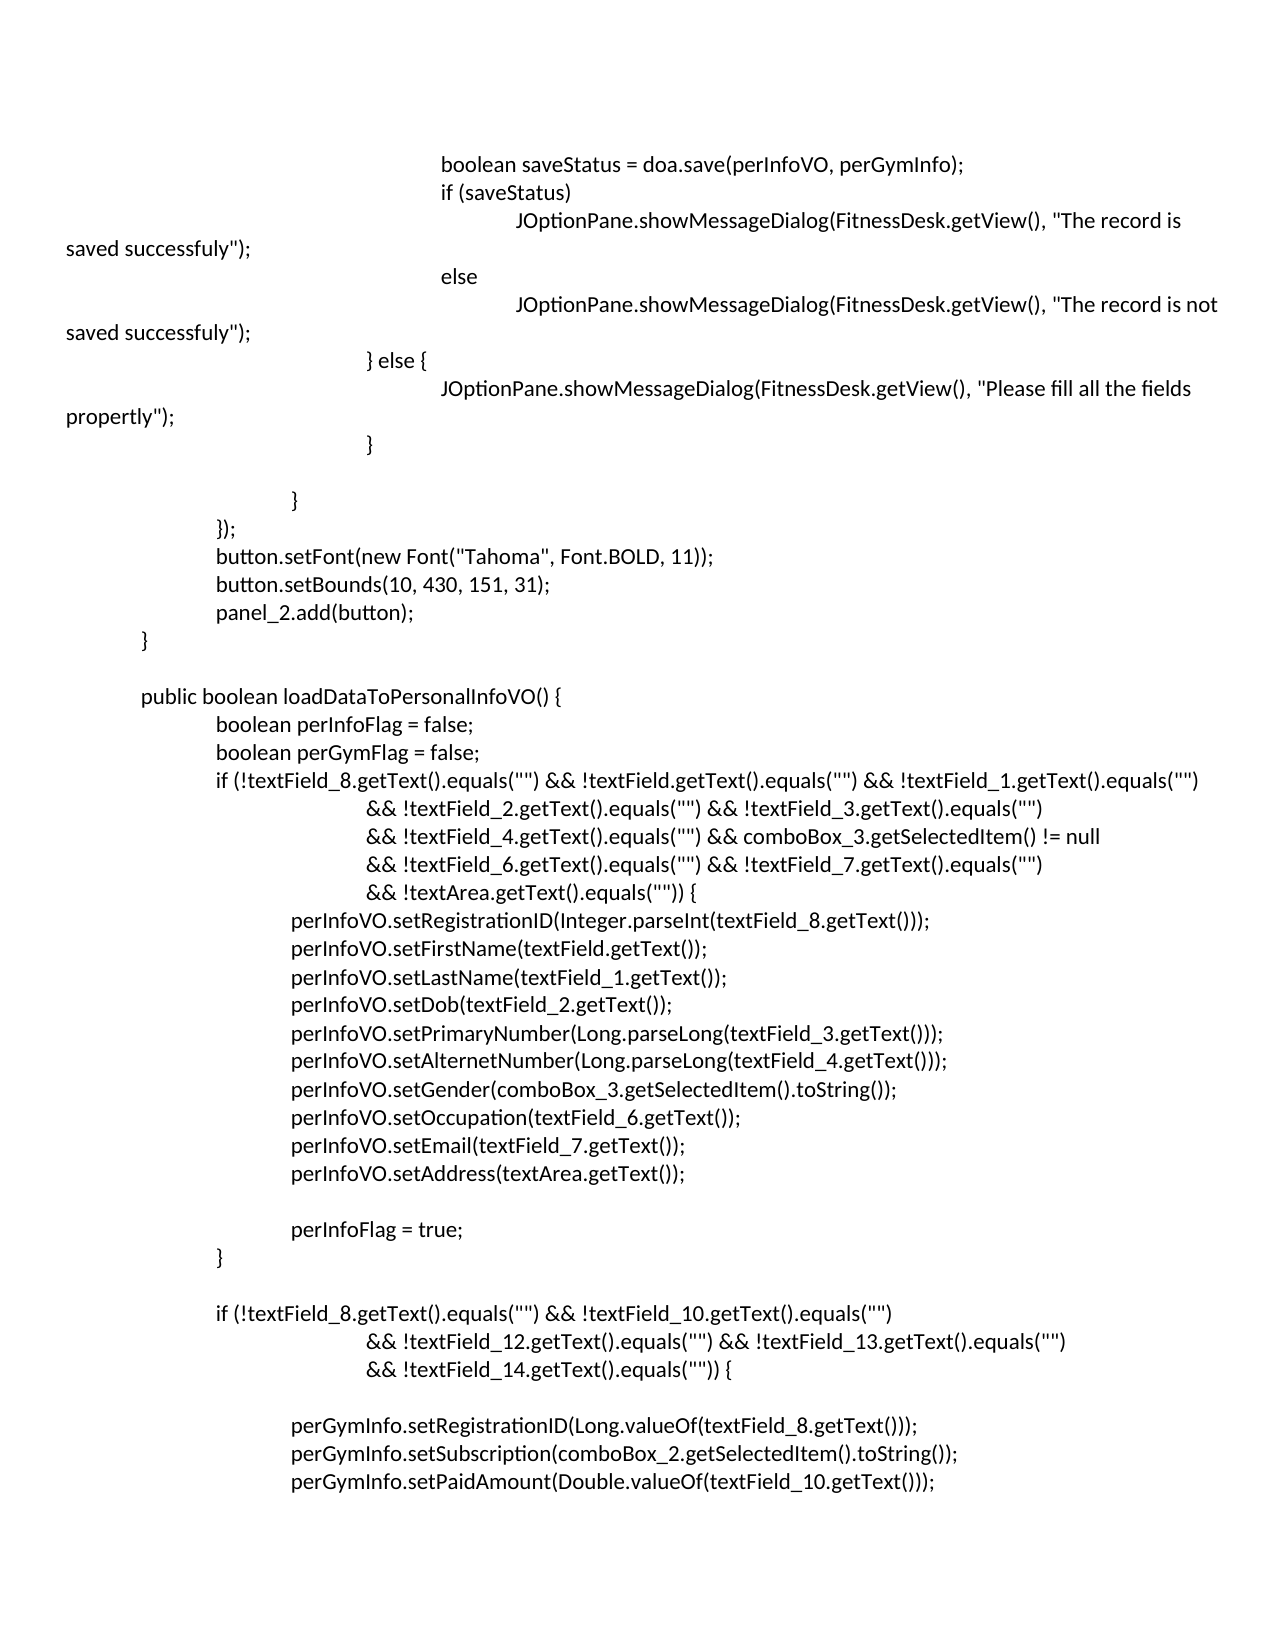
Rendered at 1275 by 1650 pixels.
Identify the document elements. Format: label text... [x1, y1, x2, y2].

text perGymInfo.setSubscription(comboBox_2.getSelectedItem().toString()); [66, 1439, 1228, 1467]
text perInfoFlag = true; [66, 1215, 1228, 1243]
text && !textField_14.getText().equals("")) { [66, 1355, 1228, 1383]
text perInfoVO.setLastName(textField_1.getText()); [66, 963, 1228, 991]
text && !textField_2.getText().equals("") && !textField_3.getText().equals("") [66, 794, 1228, 822]
text button.setFont(new Font("Tahoma", Font.BOLD, 11)); [66, 542, 1228, 570]
text boolean perGymFlag = false; [66, 738, 1228, 766]
text perInfoVO.setRegistrationID(Integer.parseInt(textField_8.getText())); [66, 907, 1228, 934]
text }); [66, 514, 1228, 542]
text && !textField_6.getText().equals("") && !textField_7.getText().equals("") [66, 851, 1228, 878]
text perGymInfo.setRegistrationID(Long.valueOf(textField_8.getText())); [66, 1411, 1228, 1439]
text perInfoVO.setGender(comboBox_3.getSelectedItem().toString()); [66, 1075, 1228, 1103]
text boolean perInfoFlag = false; [66, 710, 1228, 738]
text && !textField_12.getText().equals("") && !textField_13.getText().equals("") [66, 1327, 1228, 1355]
text if (!textField_8.getText().equals("") && !textField_10.getText().equals("") [66, 1299, 1228, 1327]
text JOptionPane.showMessageDialog(FitnessDesk.getView(), "The record is not saved successfuly"); [66, 290, 1228, 346]
text else [66, 262, 1228, 290]
text perInfoVO.setFirstName(textField.getText()); [66, 934, 1228, 963]
text boolean saveStatus = doa.save(perInfoVO, perGymInfo); [66, 150, 1228, 178]
text perInfoVO.setAlternetNumber(Long.parseLong(textField_4.getText())); [66, 1047, 1228, 1075]
text perInfoVO.setOccupation(textField_6.getText()); [66, 1103, 1228, 1131]
text } [66, 1243, 1228, 1271]
text } [66, 626, 1228, 654]
text JOptionPane.showMessageDialog(FitnessDesk.getView(), "The record is saved successfuly"); [66, 206, 1228, 262]
text perInfoVO.setEmail(textField_7.getText()); [66, 1131, 1228, 1159]
text } [66, 486, 1228, 514]
text && !textArea.getText().equals("")) { [66, 878, 1228, 907]
text public boolean loadDataToPersonalInfoVO() { [66, 682, 1228, 710]
text if (saveStatus) [66, 178, 1228, 206]
text if (!textField_8.getText().equals("") && !textField.getText().equals("") && !textField_1.getText().equals("") [66, 766, 1228, 794]
text perGymInfo.setPaidAmount(Double.valueOf(textField_10.getText())); [66, 1467, 1228, 1495]
text } else { [66, 346, 1228, 374]
text JOptionPane.showMessageDialog(FitnessDesk.getView(), "Please fill all the fields propertly"); [66, 374, 1228, 430]
text perInfoVO.setDob(textField_2.getText()); [66, 991, 1228, 1019]
text button.setBounds(10, 430, 151, 31); [66, 570, 1228, 598]
text } [66, 430, 1228, 458]
text panel_2.add(button); [66, 598, 1228, 626]
text perInfoVO.setPrimaryNumber(Long.parseLong(textField_3.getText())); [66, 1019, 1228, 1047]
text perInfoVO.setAddress(textArea.getText()); [66, 1159, 1228, 1187]
text && !textField_4.getText().equals("") && comboBox_3.getSelectedItem() != null [66, 822, 1228, 851]
